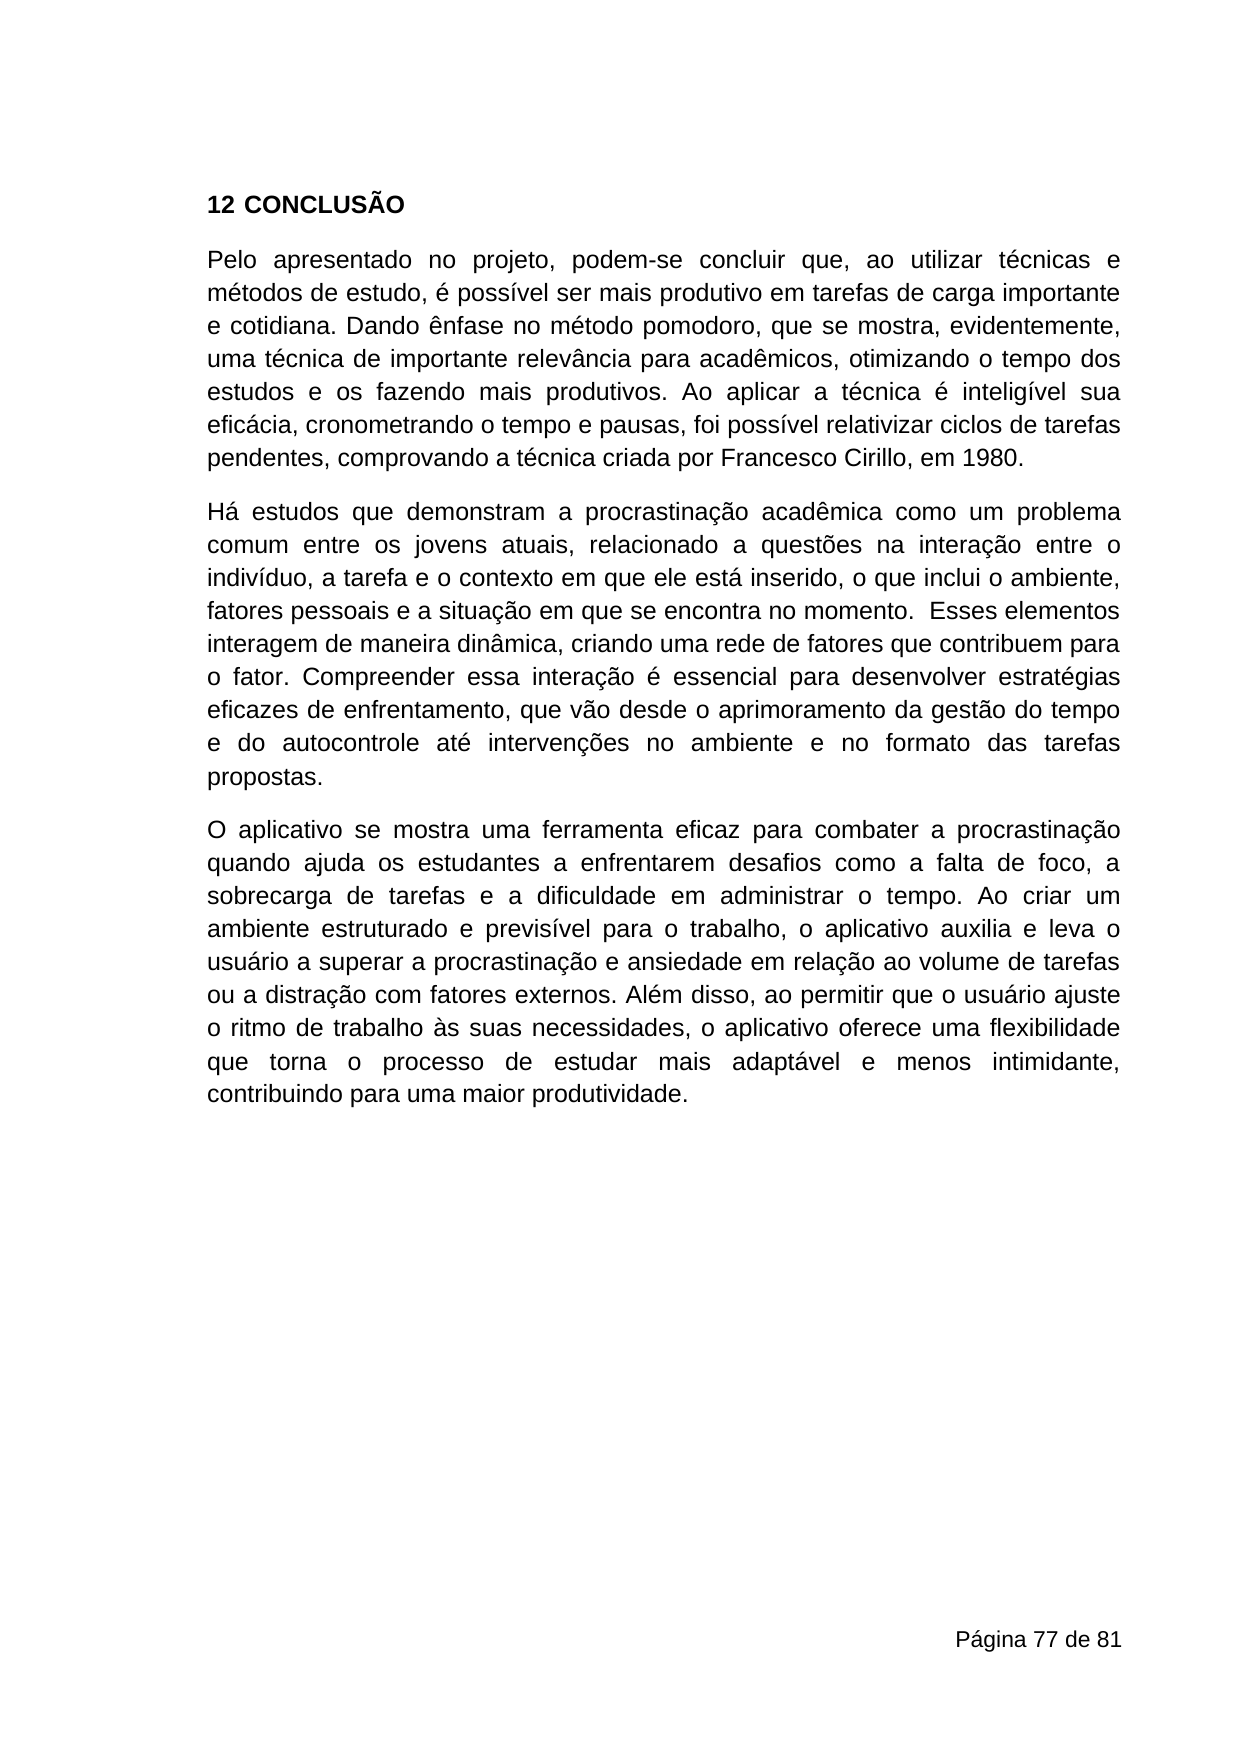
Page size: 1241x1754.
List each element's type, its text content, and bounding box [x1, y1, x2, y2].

text Há estudos que demonstram a procrastinação acadêmica como um problema comum entre os jovens atuais, relacionado a questões na interação entre o indivíduo, a tarefa e o contexto em que ele está inserido, o que inclui o ambiente, fatores pessoais e a situação em que se encontra no momento. Esses elementos interagem de maneira dinâmica, criando uma rede de fatores que contribuem para o fator. Compreender essa interação é essencial para desenvolver estratégias eficazes de enfrentamento, que vão desde o aprimoramento da gestão do tempo e do autocontrole até intervenções no ambiente e no formato das tarefas propostas. [207, 497, 1122, 790]
subtitle CONCLUSÃO [207, 190, 1122, 218]
text Pelo apresentado no projeto, podem-se concluir que, ao utilizar técnicas e métodos de estudo, é possível ser mais produtivo em tarefas de carga importante e cotidiana. Dando ênfase no método pomodoro, que se mostra, evidentemente, uma técnica de importante relevância para acadêmicos, otimizando o tempo dos estudos e os fazendo mais produtivos. Ao aplicar a técnica é inteligível sua eficácia, cronometrando o tempo e pausas, foi possível relativizar ciclos de tarefas pendentes, comprovando a técnica criada por Francesco Cirillo, em 1980. [207, 245, 1122, 472]
text O aplicativo se mostra uma ferramenta eficaz para combater a procrastinação quando ajuda os estudantes a enfrentarem desafios como a falta de foco, a sobrecarga de tarefas e a dificuldade em administrar o tempo. Ao criar um ambiente estruturado e previsível para o trabalho, o aplicativo auxilia e leva o usuário a superar a procrastinação e ansiedade em relação ao volume de tarefas ou a distração com fatores externos. Além disso, ao permitir que o usuário ajuste o ritmo de trabalho às suas necessidades, o aplicativo oferece uma flexibilidade que torna o processo de estudar mais adaptável e menos intimidante, contribuindo para uma maior produtividade. [207, 815, 1122, 1108]
